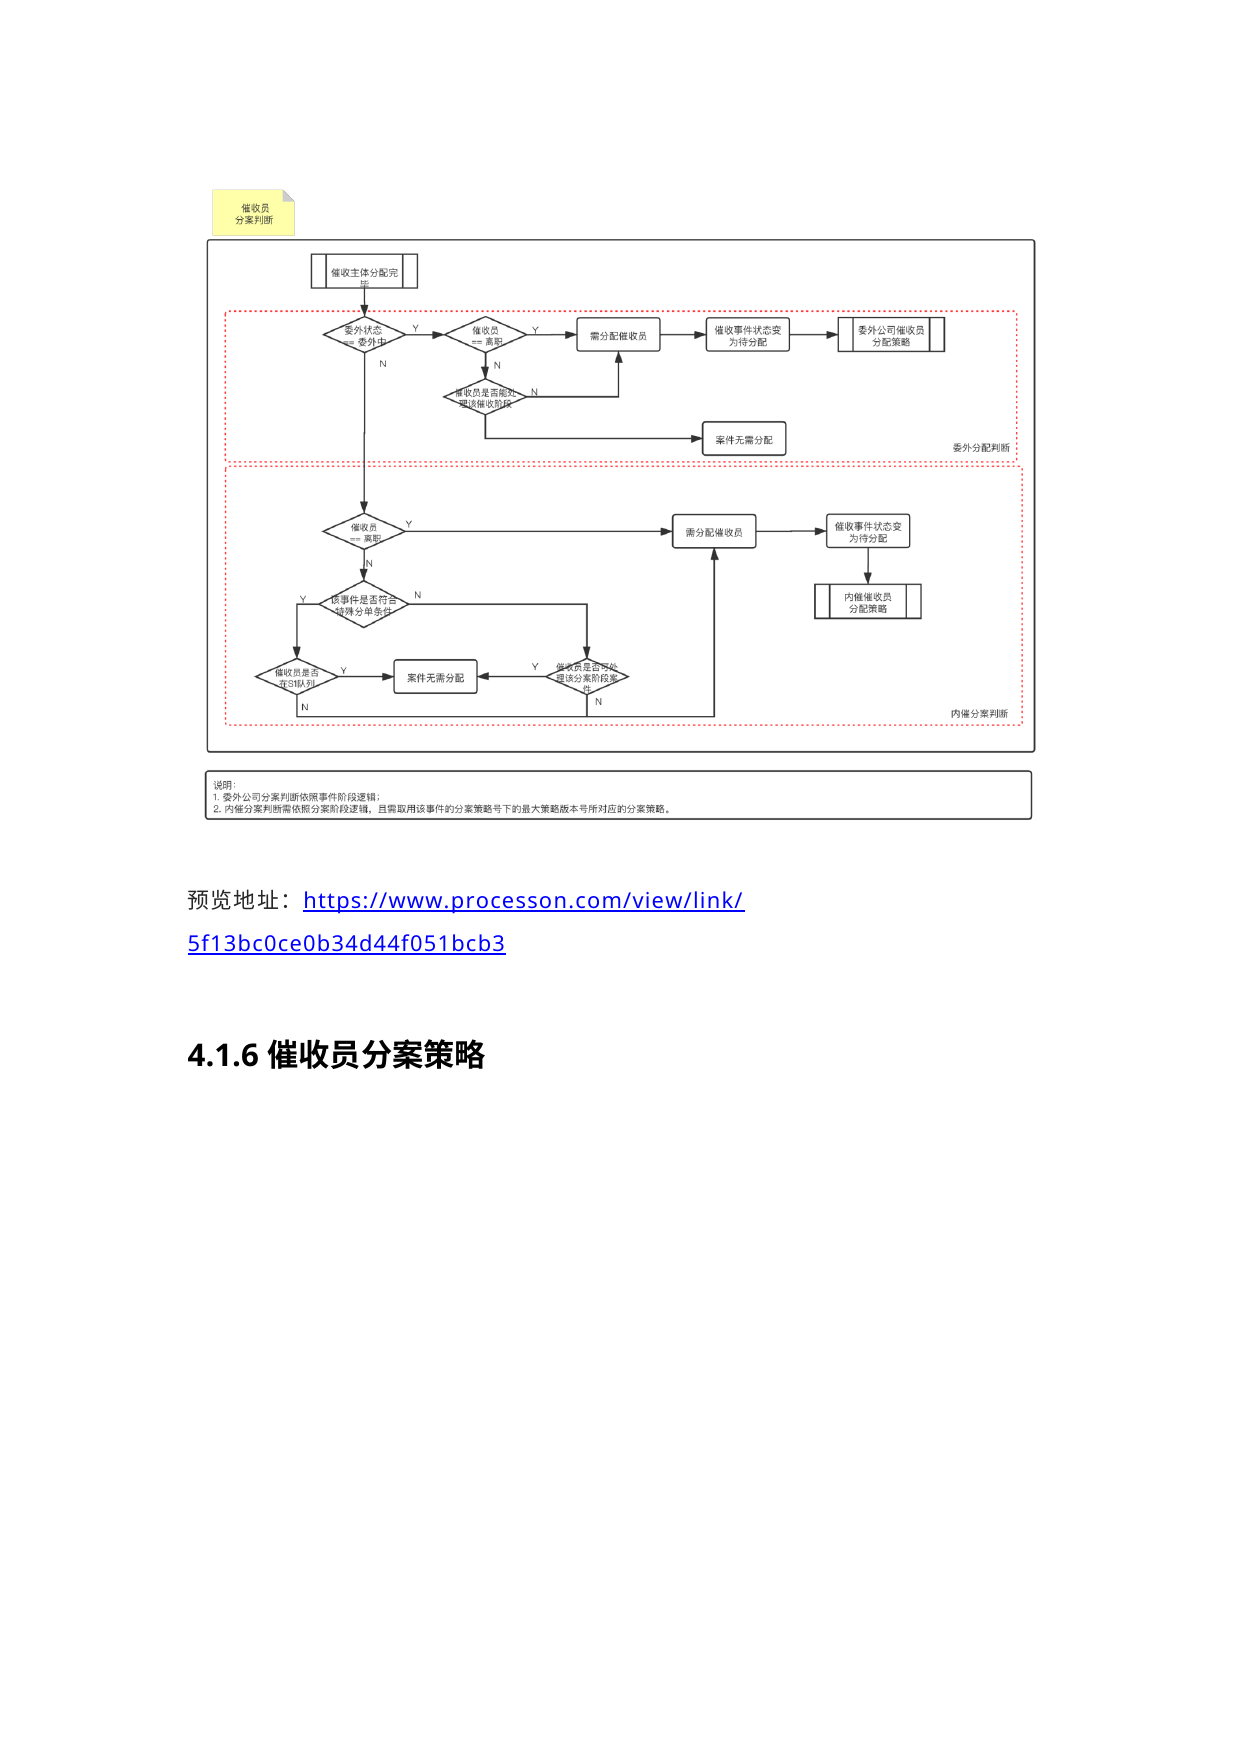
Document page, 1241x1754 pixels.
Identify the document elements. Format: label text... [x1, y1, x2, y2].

text 预览地址：https://www.processon.com/view/link/5f13bc0ce0b34d44f051bcb3 [187, 877, 1053, 965]
text 4.1.6 催收员分案策略 [187, 1009, 1053, 1097]
picture [187, 172, 1053, 837]
